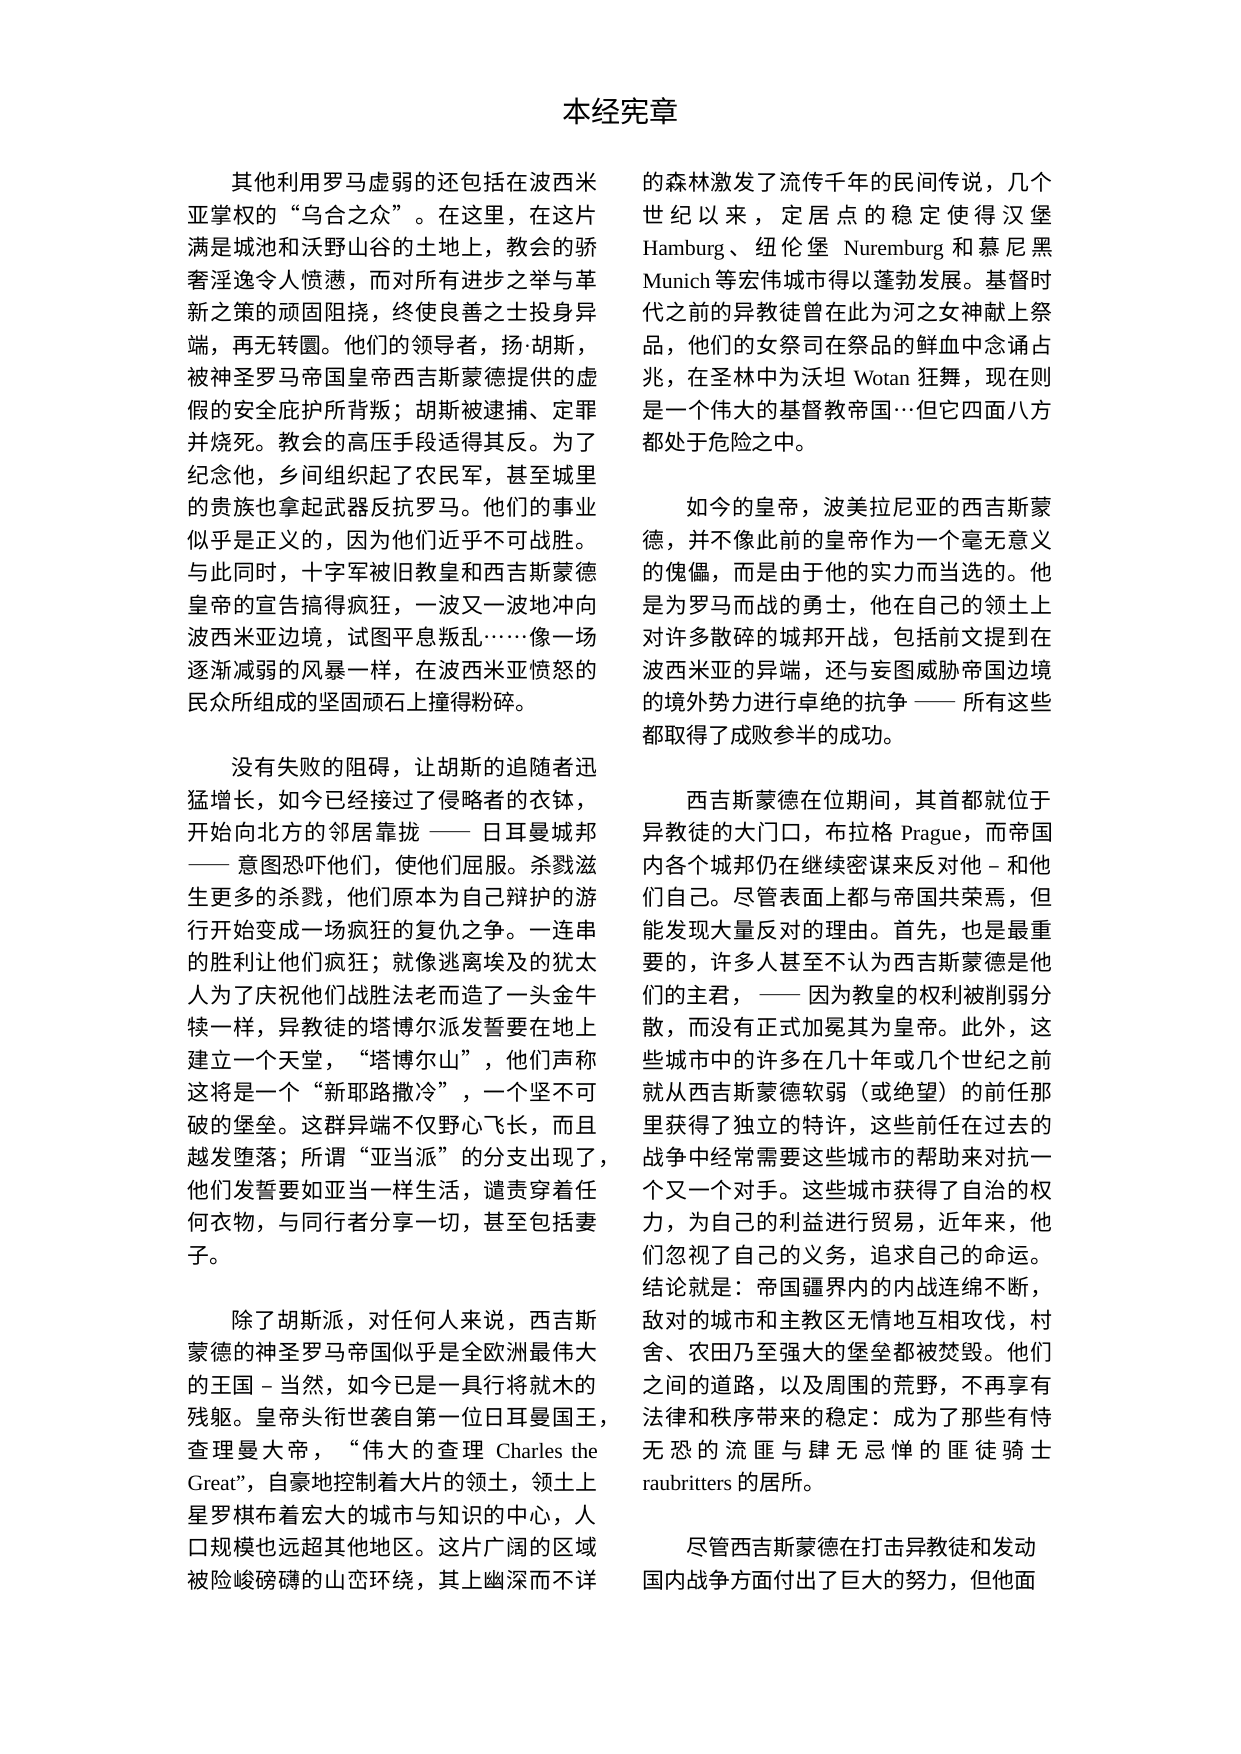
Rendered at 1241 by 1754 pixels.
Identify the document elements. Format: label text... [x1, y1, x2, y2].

text 除了胡斯派，对任何人来说，西吉斯蒙德的神圣罗马帝国似乎是全欧洲最伟大的王国 – 当然，如今已是一具行将就木的残躯。皇帝头衔世袭自第一位日耳曼国王，查理曼大帝，“伟大的查理 Charles the Great”，自豪地控制着大片的领土，领土上星罗棋布着宏大的城市与知识的中心，人口规模也远超其他地区。这片广阔的区域被险峻磅礴的山峦环绕，其上幽深而不详的森林激发了流传千年的民间传说，几个世纪以来，定居点的稳定使得汉堡 Hamburg、纽伦堡 Nuremburg和慕尼黑Munich等宏伟城市得以蓬勃发展。基督时代之前的异教徒曾在此为河之女神献上祭品，他们的女祭司在祭品的鲜血中念诵占兆，在圣林中为沃坦 Wotan 狂舞，现在则是一个伟大的基督教帝国…但它四面八方都处于危险之中。 [642, 165, 1053, 457]
text 其他利用罗马虚弱的还包括在波西米亚掌权的“乌合之众”。在这里，在这片满是城池和沃野山谷的土地上，教会的骄奢淫逸令人愤懑，而对所有进步之举与革新之策的顽固阻挠，终使良善之士投身异端，再无转圜。他们的领导者，扬·胡斯，被神圣罗马帝国皇帝西吉斯蒙德提供的虚假的安全庇护所背叛；胡斯被逮捕、定罪并烧死。教会的高压手段适得其反。为了纪念他，乡间组织起了农民军，甚至城里的贵族也拿起武器反抗罗马。他们的事业似乎是正义的，因为他们近乎不可战胜。与此同时，十字军被旧教皇和西吉斯蒙德皇帝的宣告搞得疯狂，一波又一波地冲向波西米亚边境，试图平息叛乱……像一场逐渐减弱的风暴一样，在波西米亚愤怒的民众所组成的坚固顽石上撞得粉碎。 [187, 165, 598, 717]
text 除了胡斯派，对任何人来说，西吉斯蒙德的神圣罗马帝国似乎是全欧洲最伟大的王国 – 当然，如今已是一具行将就木的残躯。皇帝头衔世袭自第一位日耳曼国王，查理曼大帝，“伟大的查理 Charles the Great”，自豪地控制着大片的领土，领土上星罗棋布着宏大的城市与知识的中心，人口规模也远超其他地区。这片广阔的区域被险峻磅礴的山峦环绕，其上幽深而不详的森林激发了流传千年的民间传说，几个世纪以来，定居点的稳定使得汉堡 Hamburg、纽伦堡 Nuremburg和慕尼黑Munich等宏伟城市得以蓬勃发展。基督时代之前的异教徒曾在此为河之女神献上祭品，他们的女祭司在祭品的鲜血中念诵占兆，在圣林中为沃坦 Wotan 狂舞，现在则是一个伟大的基督教帝国…但它四面八方都处于危险之中。 [187, 1302, 598, 1595]
text 西吉斯蒙德在位期间，其首都就位于异教徒的大门口，布拉格 Prague，而帝国内各个城邦仍在继续密谋来反对他 – 和他们自己。尽管表面上都与帝国共荣焉，但能发现大量反对的理由。首先，也是最重要的，许多人甚至不认为西吉斯蒙德是他们的主君， —— 因为教皇的权利被削弱分散，而没有正式加冕其为皇帝。此外，这些城市中的许多在几十年或几个世纪之前就从西吉斯蒙德软弱（或绝望）的前任那里获得了独立的特许，这些前任在过去的战争中经常需要这些城市的帮助来对抗一个又一个对手。这些城市获得了自治的权力，为自己的利益进行贸易，近年来，他们忽视了自己的义务，追求自己的命运。结论就是：帝国疆界内的内战连绵不断，敌对的城市和主教区无情地互相攻伐，村舍、农田乃至强大的堡垒都被焚毁。他们之间的道路，以及周围的荒野，不再享有法律和秩序带来的稳定：成为了那些有恃无恐的流匪与肆无忌惮的匪徒骑士 raubritters 的居所。 [642, 782, 1053, 1497]
text 如今的皇帝，波美拉尼亚的西吉斯蒙德，并不像此前的皇帝作为一个毫无意义的傀儡，而是由于他的实力而当选的。他是为罗马而战的勇士，他在自己的领土上对许多散碎的城邦开战，包括前文提到在波西米亚的异端，还与妄图威胁帝国边境的境外势力进行卓绝的抗争 —— 所有这些都取得了成败参半的成功。 [642, 490, 1053, 750]
text 没有失败的阻碍，让胡斯的追随者迅猛增长，如今已经接过了侵略者的衣钵，开始向北方的邻居靠拢 —— 日耳曼城邦 —— 意图恐吓他们，使他们屈服。杀戮滋生更多的杀戮，他们原本为自己辩护的游行开始变成一场疯狂的复仇之争。一连串的胜利让他们疯狂；就像逃离埃及的犹太人为了庆祝他们战胜法老而造了一头金牛犊一样，异教徒的塔博尔派发誓要在地上建立一个天堂，“塔博尔山”，他们声称这将是一个“新耶路撒冷”，一个坚不可破的堡垒。这群异端不仅野心飞长，而且越发堕落；所谓“亚当派”的分支出现了，他们发誓要如亚当一样生活，谴责穿着任何衣物，与同行者分享一切，甚至包括妻子。 [187, 750, 598, 1270]
